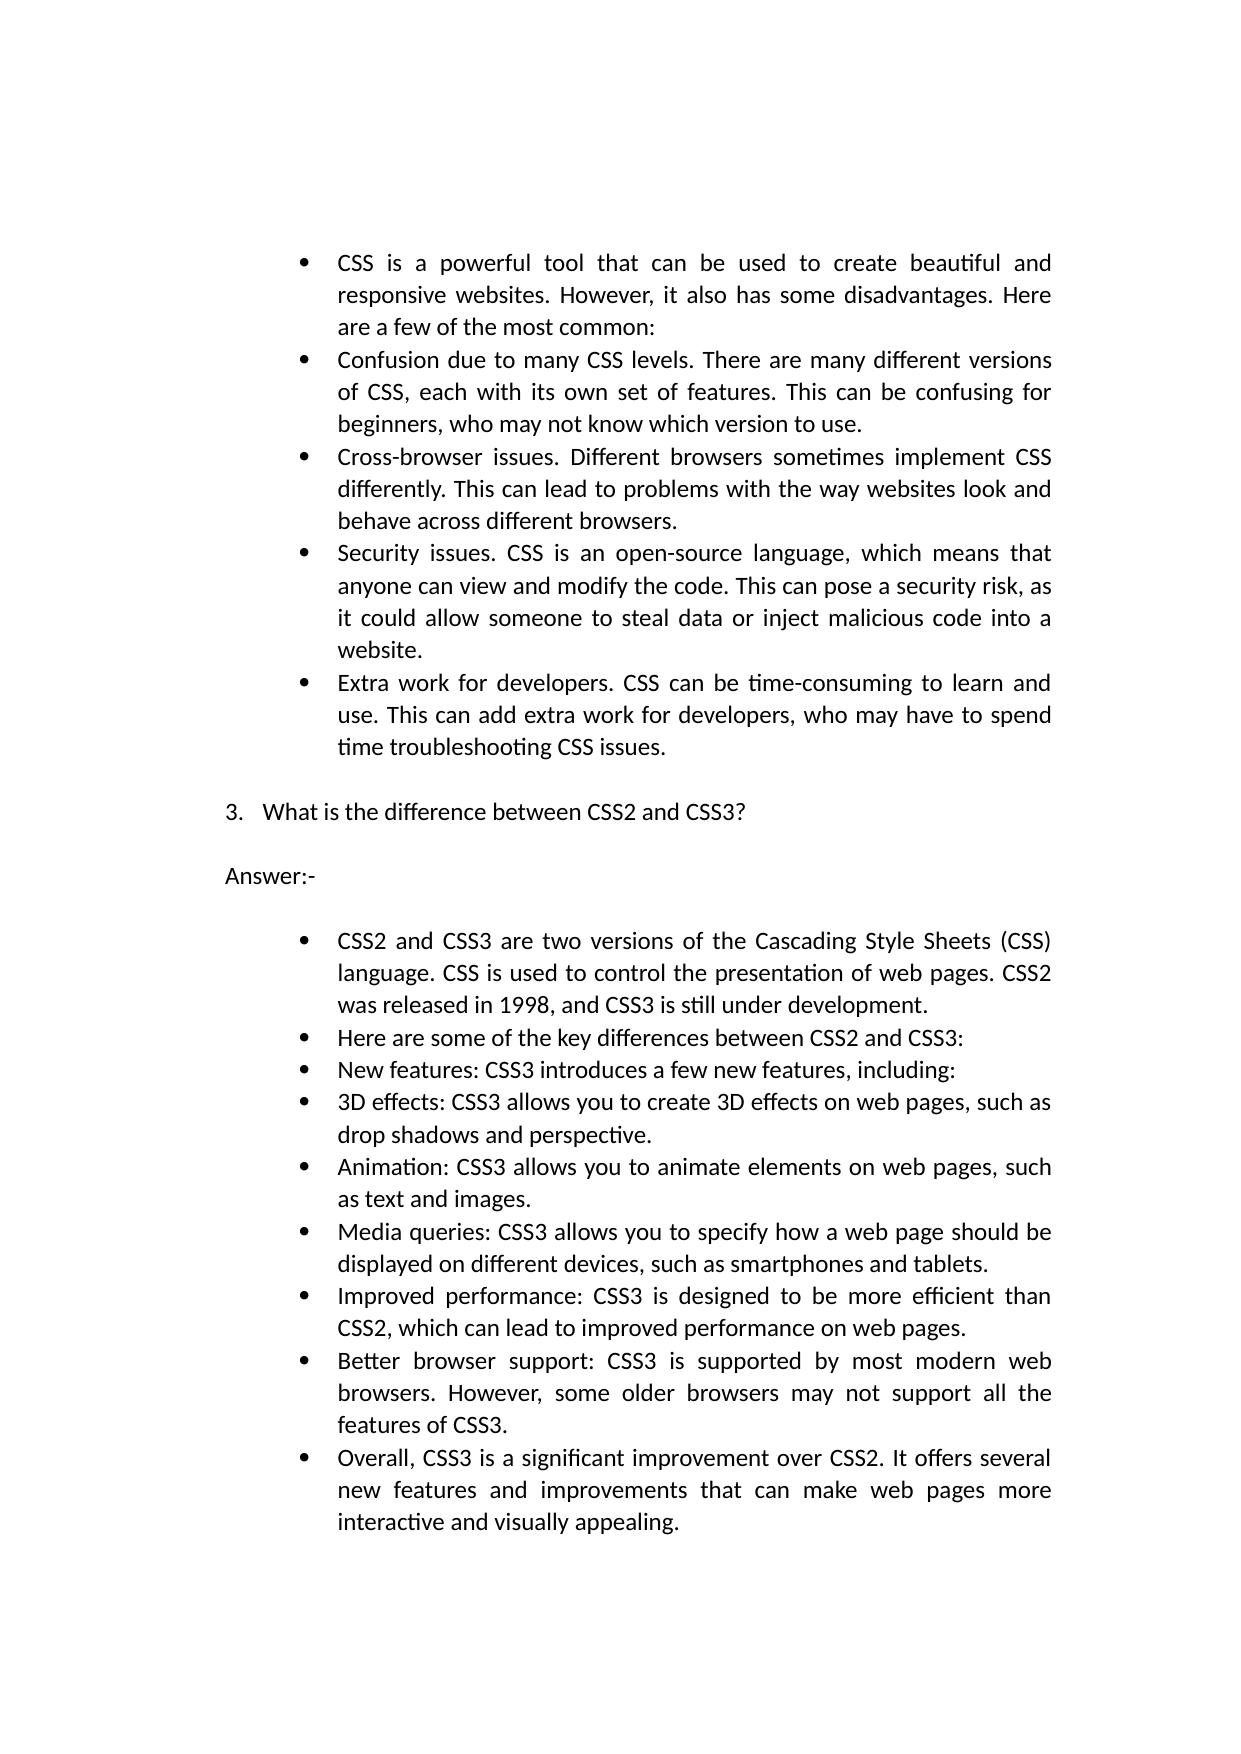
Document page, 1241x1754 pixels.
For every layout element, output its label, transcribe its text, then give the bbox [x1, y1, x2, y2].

list Better browser support: CSS3 is supported by most modern web browsers. However, some older browsers may not support all the features of CSS3. [300, 1345, 1053, 1440]
list Here are some of the key differences between CSS2 and CSS3: [300, 1022, 1053, 1052]
list Security issues. CSS is an open-source language, which means that anyone can view and modify the code. This can pose a security risk, as it could allow someone to steal data or inject malicious code into a website. [300, 537, 1053, 665]
list 3D effects: CSS3 allows you to create 3D effects on web pages, such as drop shadows and perspective. [300, 1086, 1053, 1149]
list Extra work for developers. CSS can be time-consuming to learn and use. This can add extra work for developers, who may have to spend time troubleshooting CSS issues. [300, 667, 1053, 762]
list Media queries: CSS3 allows you to specify how a web page should be displayed on different devices, such as smartphones and tablets. [300, 1216, 1053, 1278]
list CSS2 and CSS3 are two versions of the Cascading Style Sheets (CSS) language. CSS is used to control the presentation of web pages. CSS2 was released in 1998, and CSS3 is still under development. [300, 925, 1053, 1020]
list Confusion due to many CSS levels. There are many different versions of CSS, each with its own set of features. This can be confusing for beginners, who may not know which version to use. [300, 344, 1053, 439]
list Animation: CSS3 allows you to animate elements on web pages, such as text and images. [300, 1151, 1053, 1214]
list Cross-browser issues. Different browsers sometimes implement CSS differently. This can lead to problems with the way websites look and behave across different browsers. [300, 441, 1053, 536]
list Answer:- [225, 860, 1053, 891]
list New features: CSS3 introduces a few new features, including: [300, 1054, 1053, 1085]
list CSS is a powerful tool that can be used to create beautiful and responsive websites. However, it also has some disadvantages. Here are a few of the most common: [300, 247, 1053, 342]
list Improved performance: CSS3 is designed to be more efficient than CSS2, which can lead to improved performance on web pages. [300, 1280, 1053, 1343]
list Overall, CSS3 is a significant improvement over CSS2. It offers several new features and improvements that can make web pages more interactive and visually appealing. [300, 1442, 1053, 1537]
list What is the difference between CSS2 and CSS3? [225, 796, 1053, 826]
